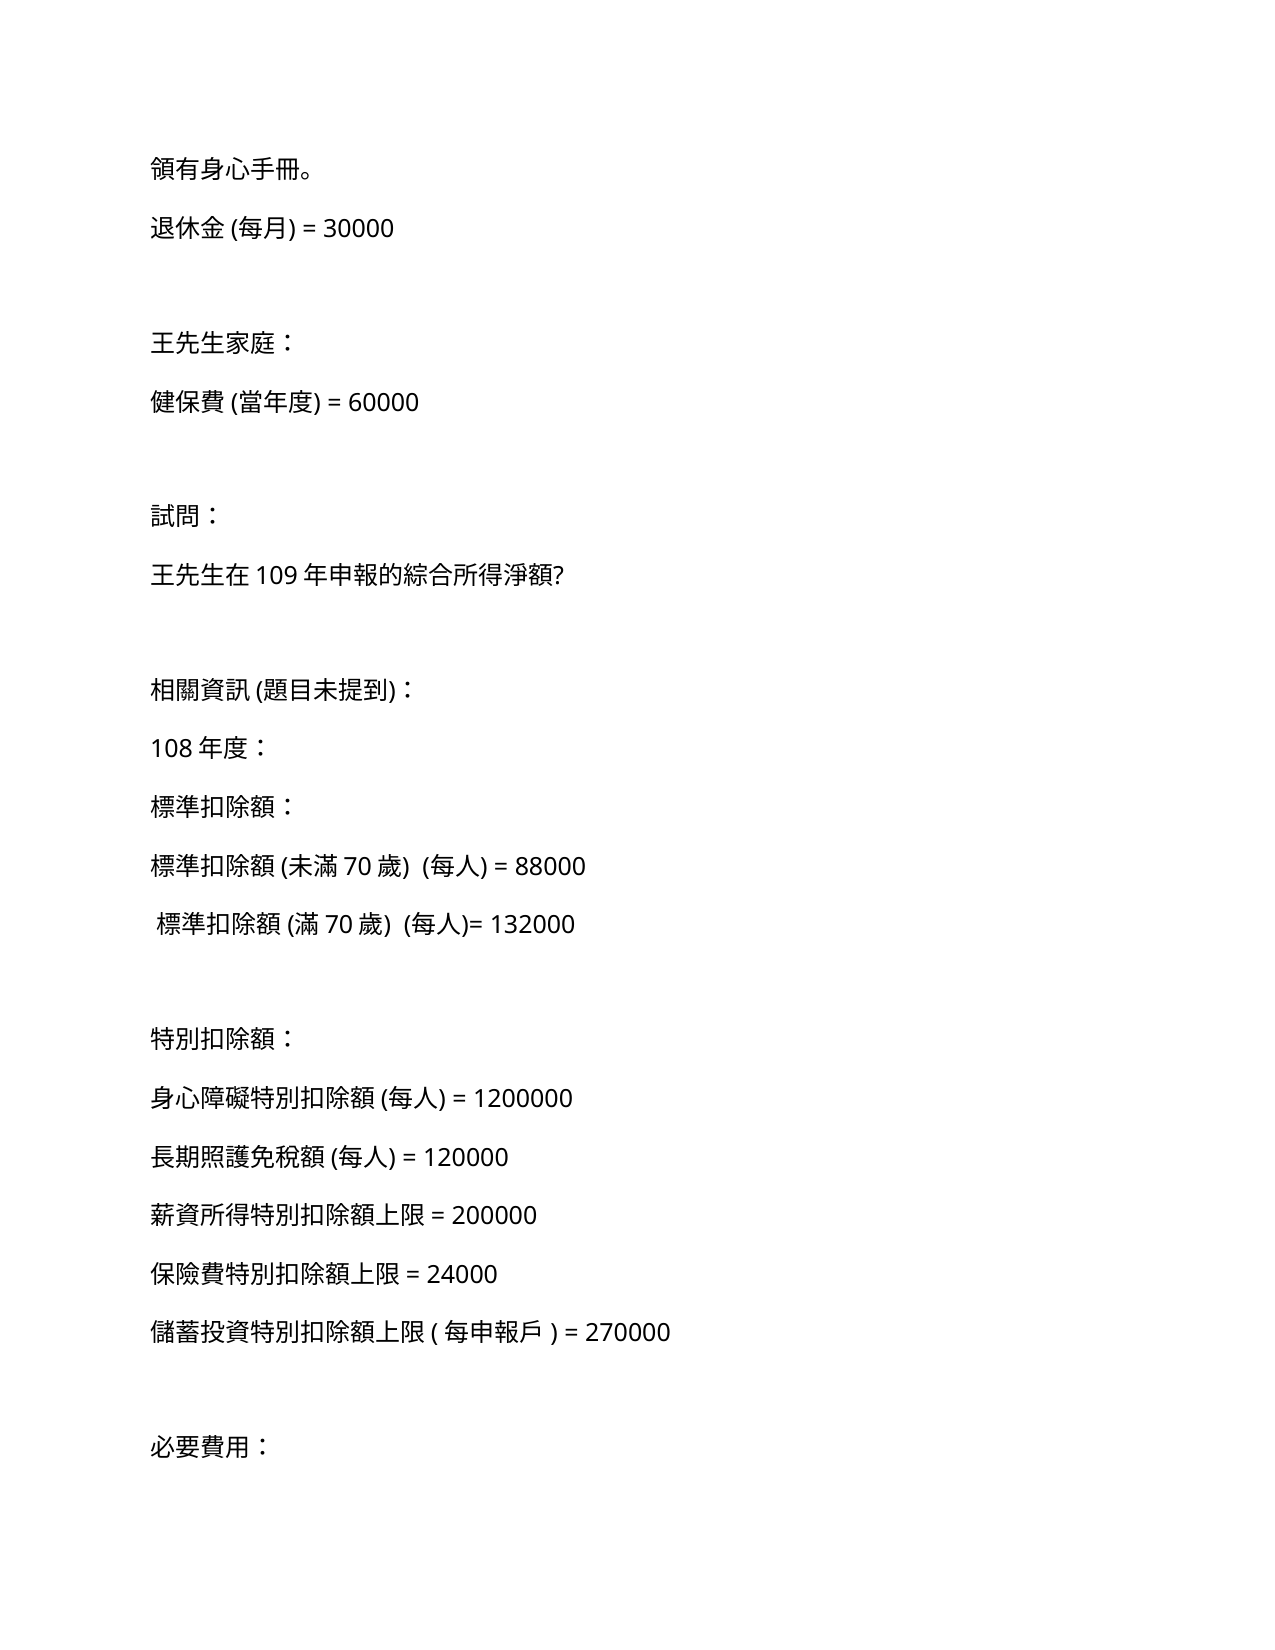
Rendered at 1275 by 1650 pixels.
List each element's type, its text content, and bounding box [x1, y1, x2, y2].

text 標準扣除額： [150, 788, 1125, 824]
text 長期照護免稅額 (每人) = 120000 [150, 1137, 1125, 1173]
text 108年度： [150, 729, 1125, 765]
text 領有身心手冊。 [150, 150, 1125, 186]
text 健保費 (當年度) = 60000 [150, 382, 1125, 418]
text 保險費特別扣除額上限 = 24000 [150, 1254, 1125, 1291]
text 王先生在109年申報的綜合所得淨額? [150, 556, 1125, 592]
text 相關資訊 (題目未提到)： [150, 670, 1125, 707]
text 標準扣除額 (滿70歲) (每人)= 132000 [150, 905, 1125, 941]
text 儲蓄投資特別扣除額上限 ( 每申報戶 ) = 270000 [150, 1313, 1125, 1349]
text 身心障礙特別扣除額 (每人) = 1200000 [150, 1078, 1125, 1114]
text 王先生家庭： [150, 323, 1125, 360]
text 特別扣除額： [150, 1020, 1125, 1056]
text 退休金 (每月) = 30000 [150, 209, 1125, 245]
text 標準扣除額 (未滿70歲) (每人) = 88000 [150, 846, 1125, 882]
text 必要費用： [150, 1428, 1125, 1464]
text 試問： [150, 497, 1125, 533]
text 薪資所得特別扣除額上限 = 200000 [150, 1196, 1125, 1232]
